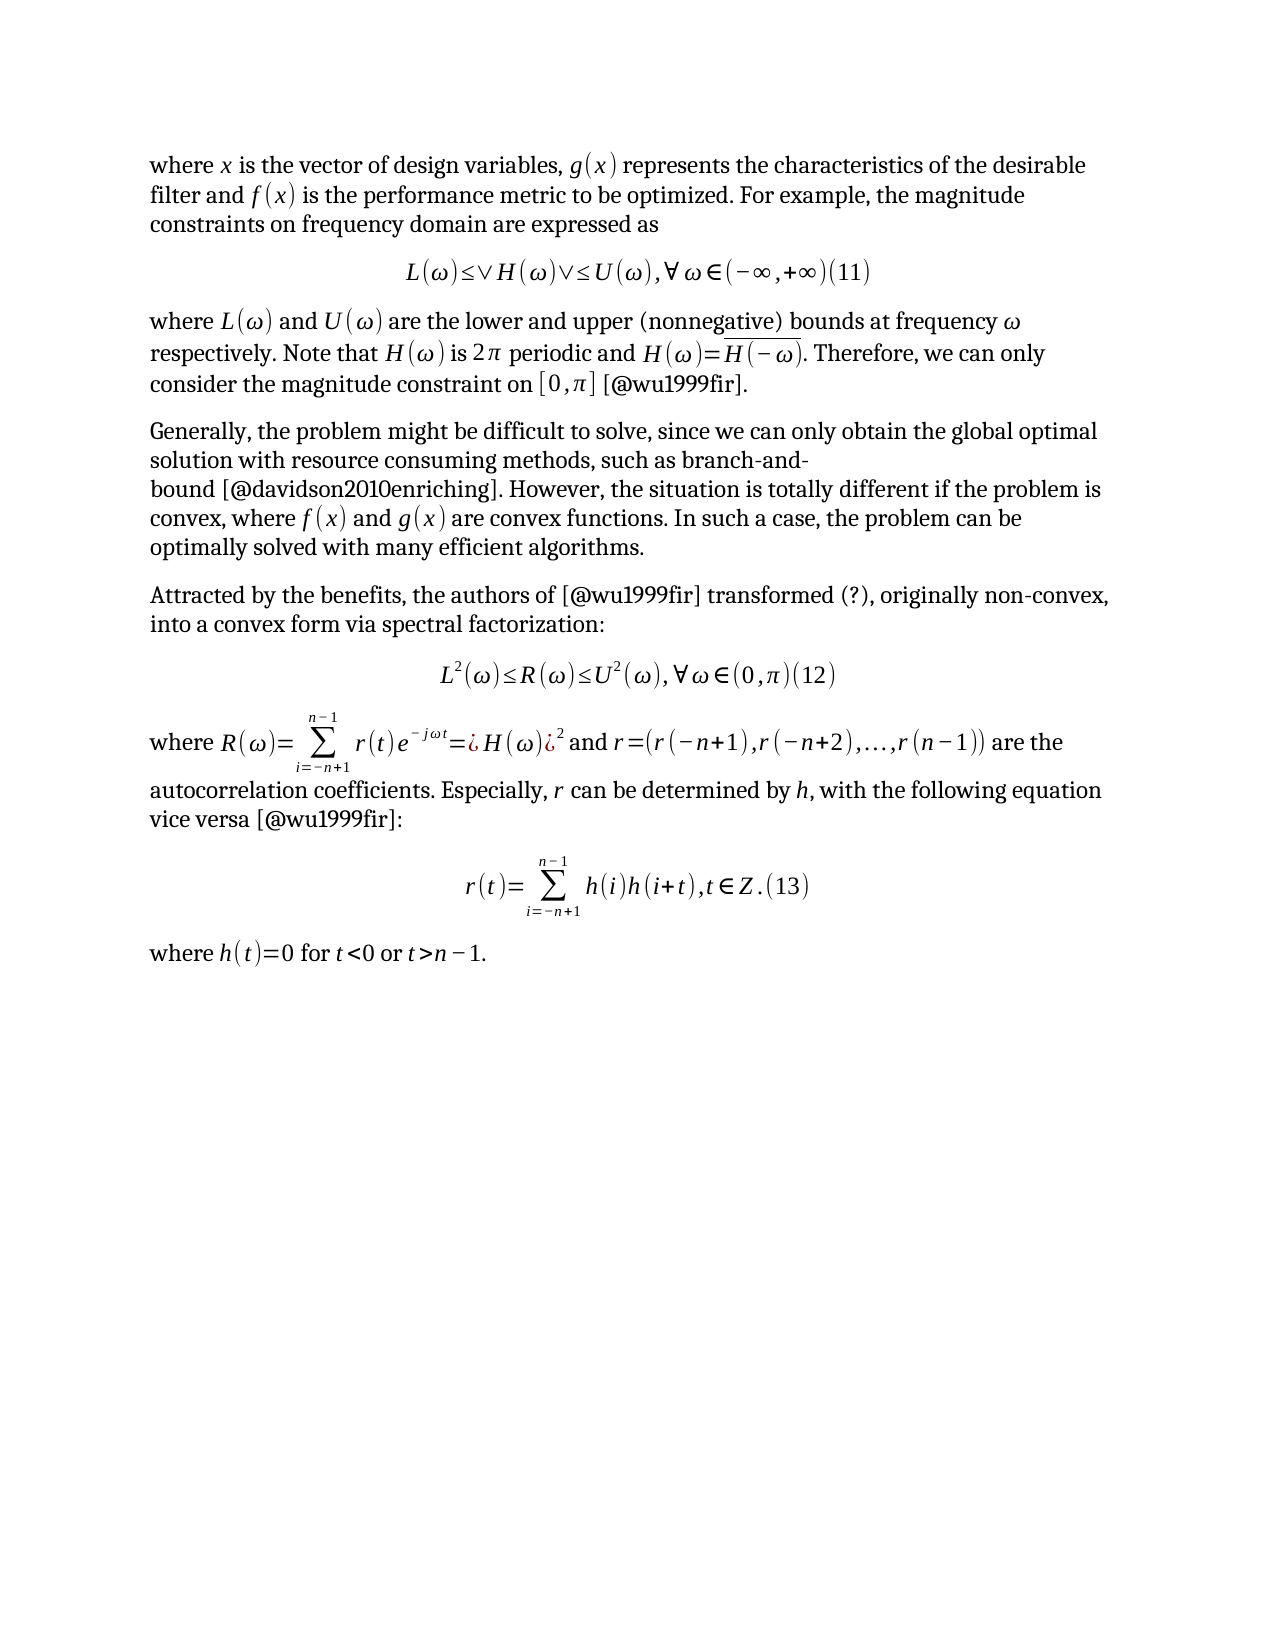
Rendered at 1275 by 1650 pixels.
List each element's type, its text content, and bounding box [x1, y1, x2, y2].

text where for or . [150, 938, 1125, 968]
text where and are the autocorrelation coefficients. Especially, can be determined by , with the following equation vice versa [@wu1999fir]: [150, 709, 1125, 833]
text where is the vector of design variables, represents the characteristics of the desirable filter and is the performance metric to be optimized. For example, the magnitude constraints on frequency domain are expressed as [150, 150, 1125, 239]
text Generally, the problem might be difficult to solve, since we can only obtain the global optimal solution with resource consuming methods, such as branch-and-bound [@davidson2010enriching]. However, the situation is totally different if the problem is convex, where and are convex functions. In such a case, the problem can be optimally solved with many efficient algorithms. [150, 417, 1125, 562]
text Attracted by the benefits, the authors of [@wu1999fir] transformed (?), originally non-convex, into a convex form via spectral factorization: [150, 581, 1125, 638]
text where and are the lower and upper (nonnegative) bounds at frequency respectively. Note that is periodic and . Therefore, we can only consider the magnitude constraint on [@wu1999fir]. [150, 306, 1125, 398]
